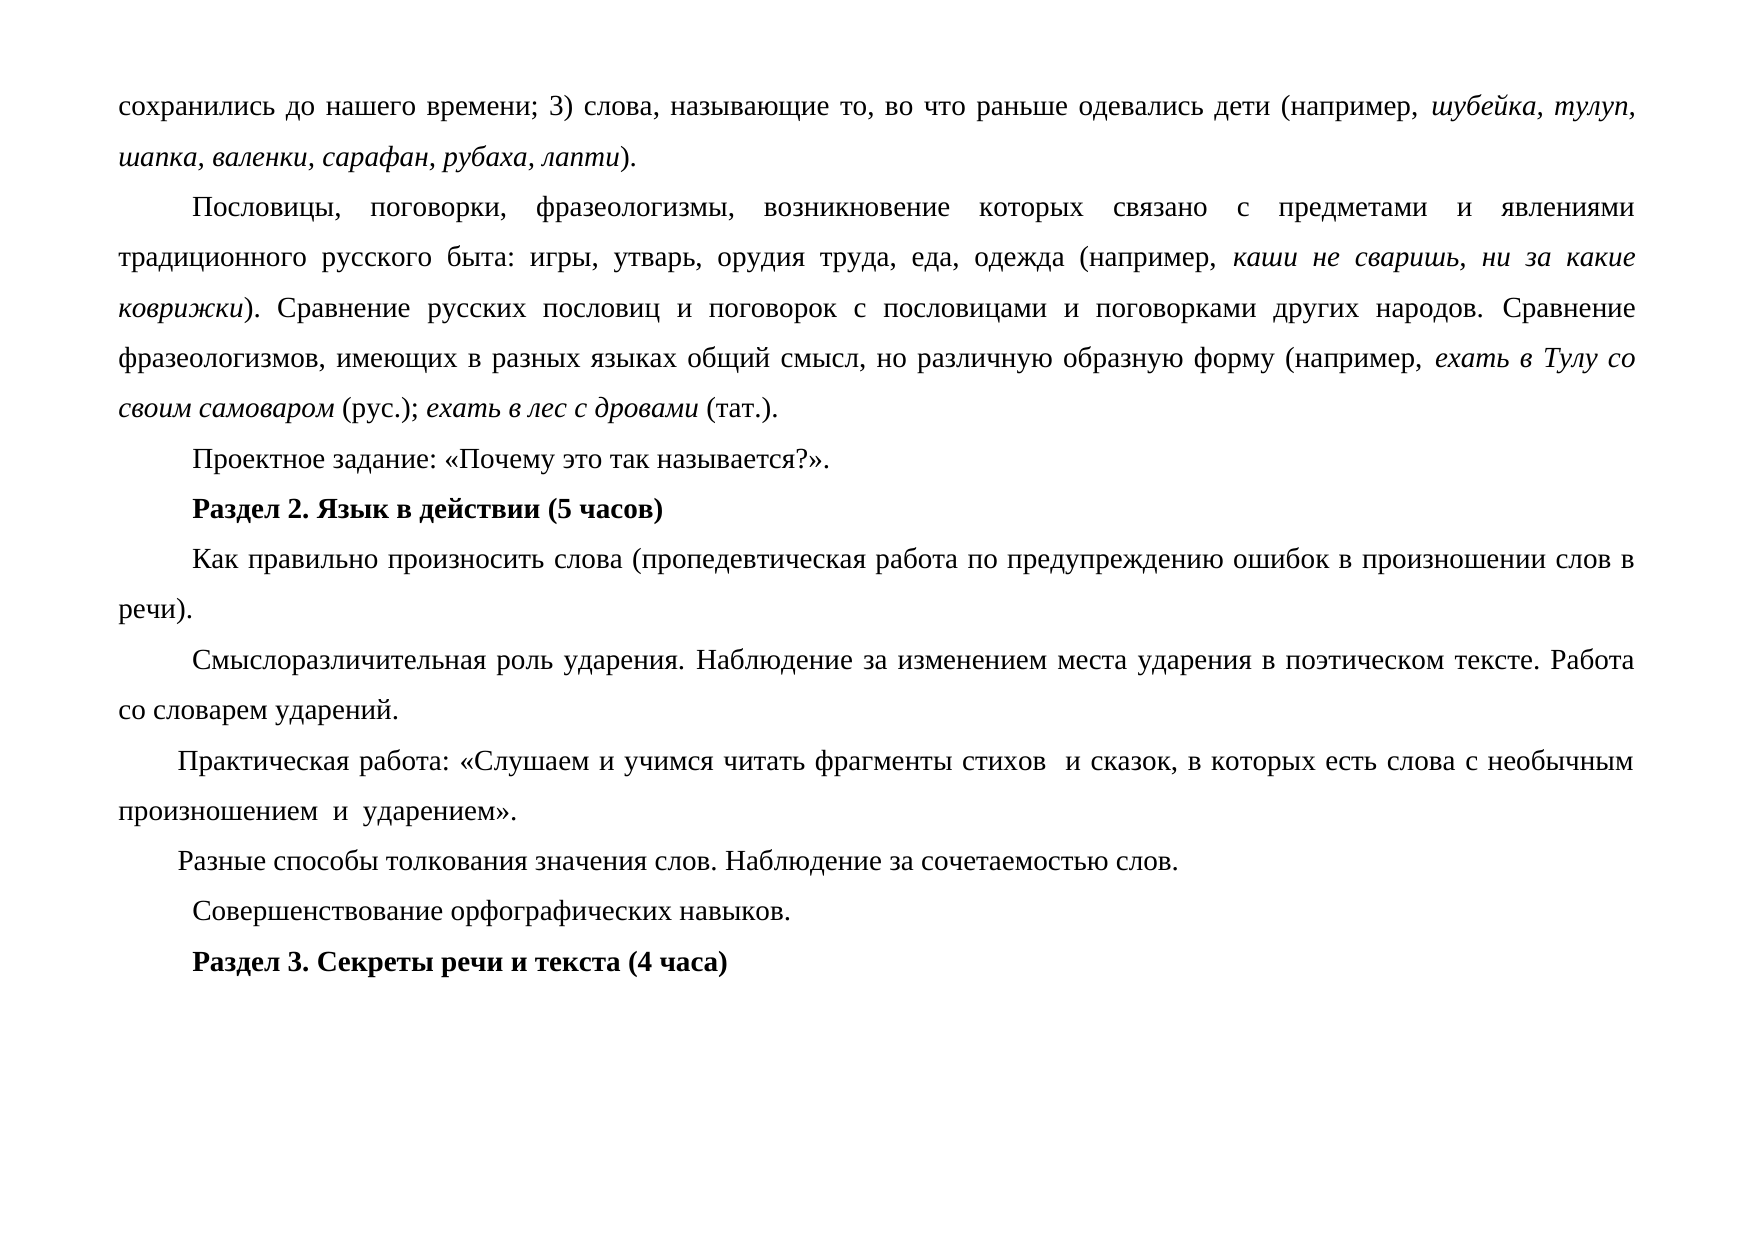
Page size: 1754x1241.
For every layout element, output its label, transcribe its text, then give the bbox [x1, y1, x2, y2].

text Пословицы, поговорки, фразеологизмы, возникновение которых связано с предметами и явлениями традиционного русского быта: игры, утварь, орудия труда, еда, одежда (например, каши не сваришь, ни за какие коврижки). Сравнение русских пословиц и поговорок с пословицами и поговорками других народов. Сравнение фразеологизмов, имеющих в разных языках общий смысл, но различную образную форму (например, ехать в Тулу со своим самоваром (рус.); ехать в лес с дровами (тат.). [118, 374, 1636, 424]
text Проектное задание: «Почему это так называется?». [118, 441, 1636, 474]
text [118, 88, 1636, 172]
text Раздел 3. Секреты речи и текста (4 часа) [118, 944, 1636, 977]
text Практическая работа: «Слушаем и учимся читать фрагменты стихов и сказок, в которых есть слова с необычным произношением и ударением». [118, 743, 1636, 826]
text Раздел 2. Язык в действии (5 часов) [118, 491, 1636, 524]
text Разные способы толкования значения слов. Наблюдение за сочетаемостью слов. [118, 843, 1636, 877]
text Смыслоразличительная роль ударения. Наблюдение за изменением места ударения в поэтическом тексте. Работа со словарем ударений. [118, 642, 1636, 726]
text Как правильно произносить слова (пропедевтическая работа по предупреждению ошибок в произношении слов в речи). [118, 541, 1636, 625]
text Пословицы, поговорки, фразеологизмы, возникновение которых связано с предметами и явлениями традиционного русского быта: игры, утварь, орудия труда, еда, одежда (например, каши не сваришь, ни за какие коврижки). Сравнение русских пословиц и поговорок с пословицами и поговорками других народов. Сравнение фразеологизмов, имеющих в разных языках общий смысл, но различную образную форму (например, ехать в Тулу со своим самоваром (рус.); ехать в лес с дровами (тат.). [118, 189, 1636, 340]
text Совершенствование орфографических навыков. [118, 893, 1636, 927]
